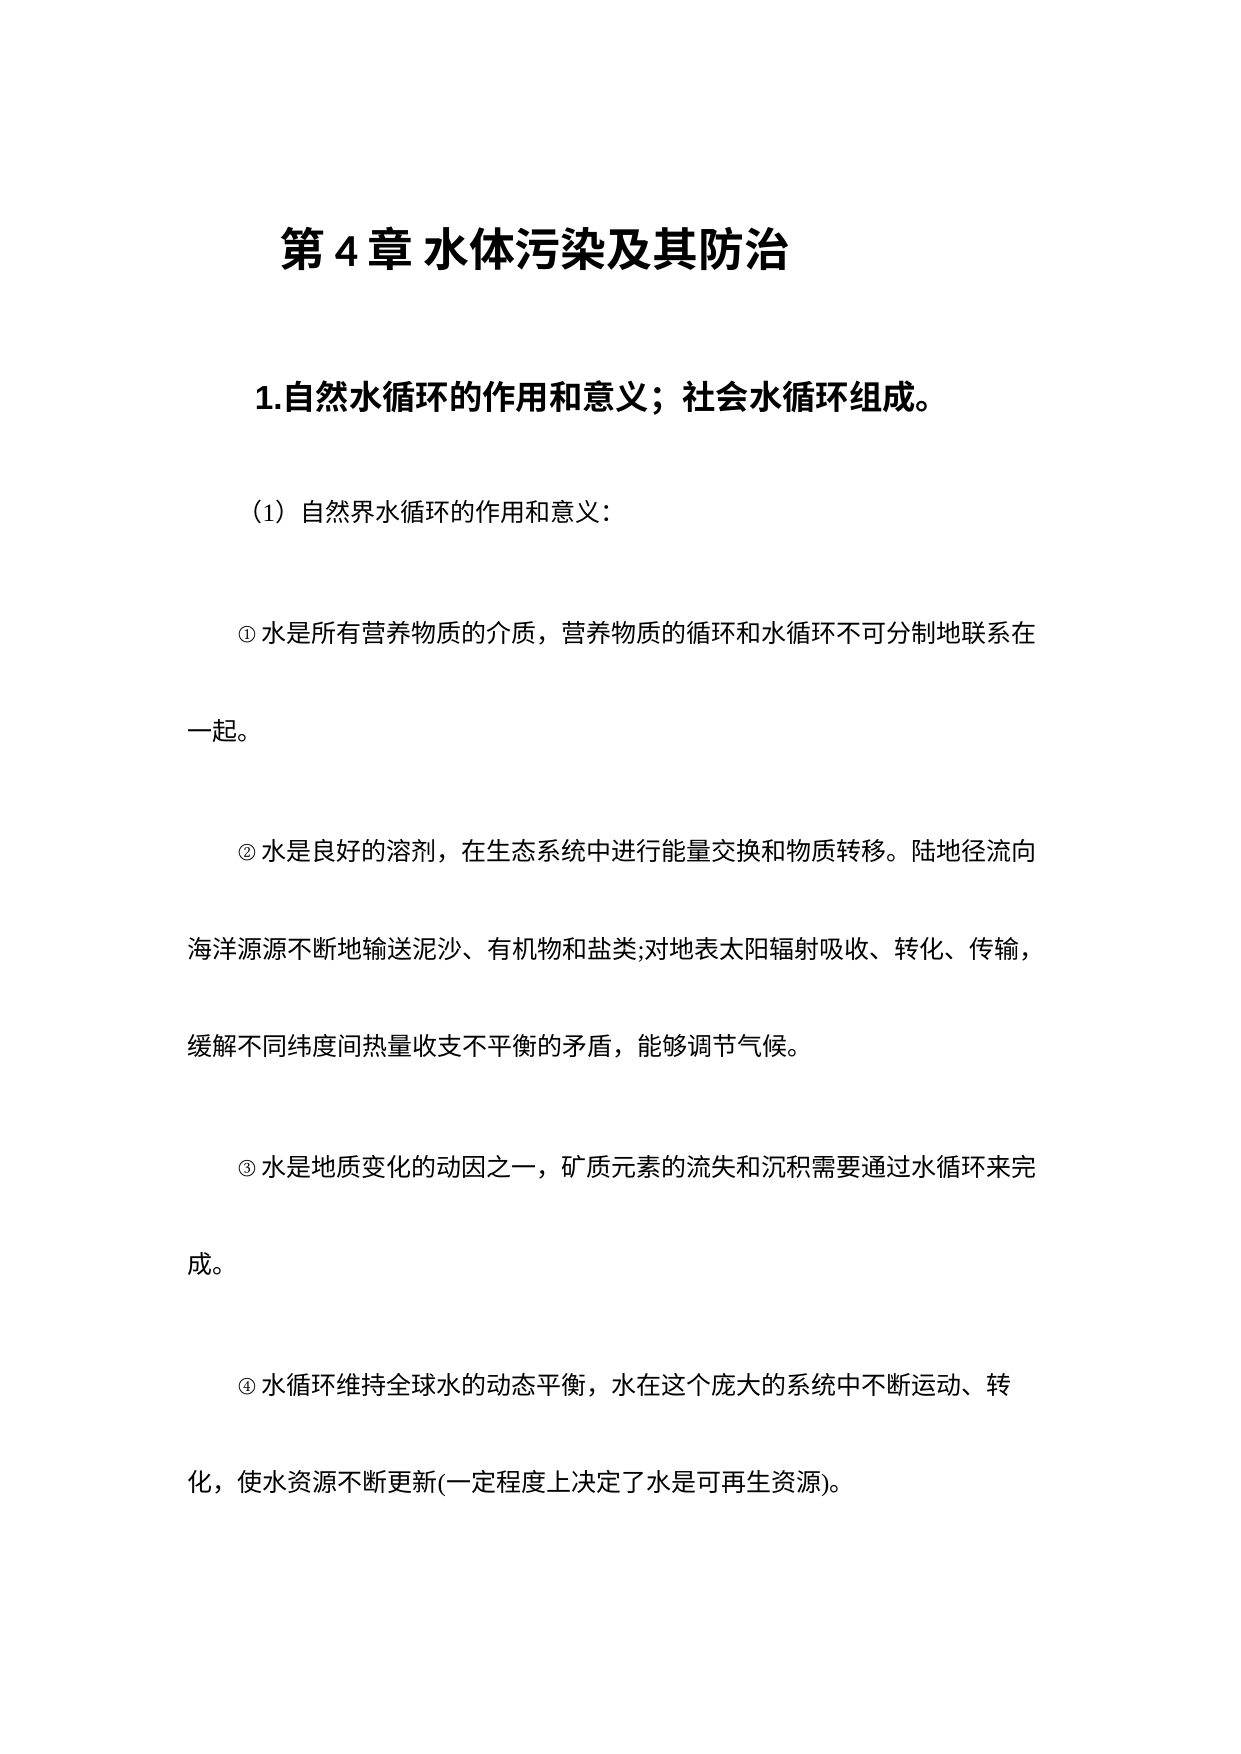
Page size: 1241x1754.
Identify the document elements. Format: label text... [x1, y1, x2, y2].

list ③水是地质变化的动因之一，矿质元素的流失和沉积需要通过水循环来完成。 [187, 1133, 1053, 1295]
list ④水循环维持全球水的动态平衡，水在这个庞大的系统中不断运动、转化，使水资源不断更新(一定程度上决定了水是可再生资源)。 [187, 1351, 1053, 1513]
list ①水是所有营养物质的介质，营养物质的循环和水循环不可分制地联系在一起。 [187, 599, 1053, 762]
subtitle 1.自然水循环的作用和意义；社会水循环组成。 [187, 362, 1053, 427]
subtitle 第4章 水体污染及其防治 [187, 197, 1053, 295]
list ②水是良好的溶剂，在生态系统中进行能量交换和物质转移。陆地径流向海洋源源不断地输送泥沙、有机物和盐类;对地表太阳辐射吸收、转化、传输，缓解不同纬度间热量收支不平衡的矛盾，能够调节气候。 [187, 817, 1053, 1077]
list （1）自然界水循环的作用和意义： [187, 478, 1053, 543]
